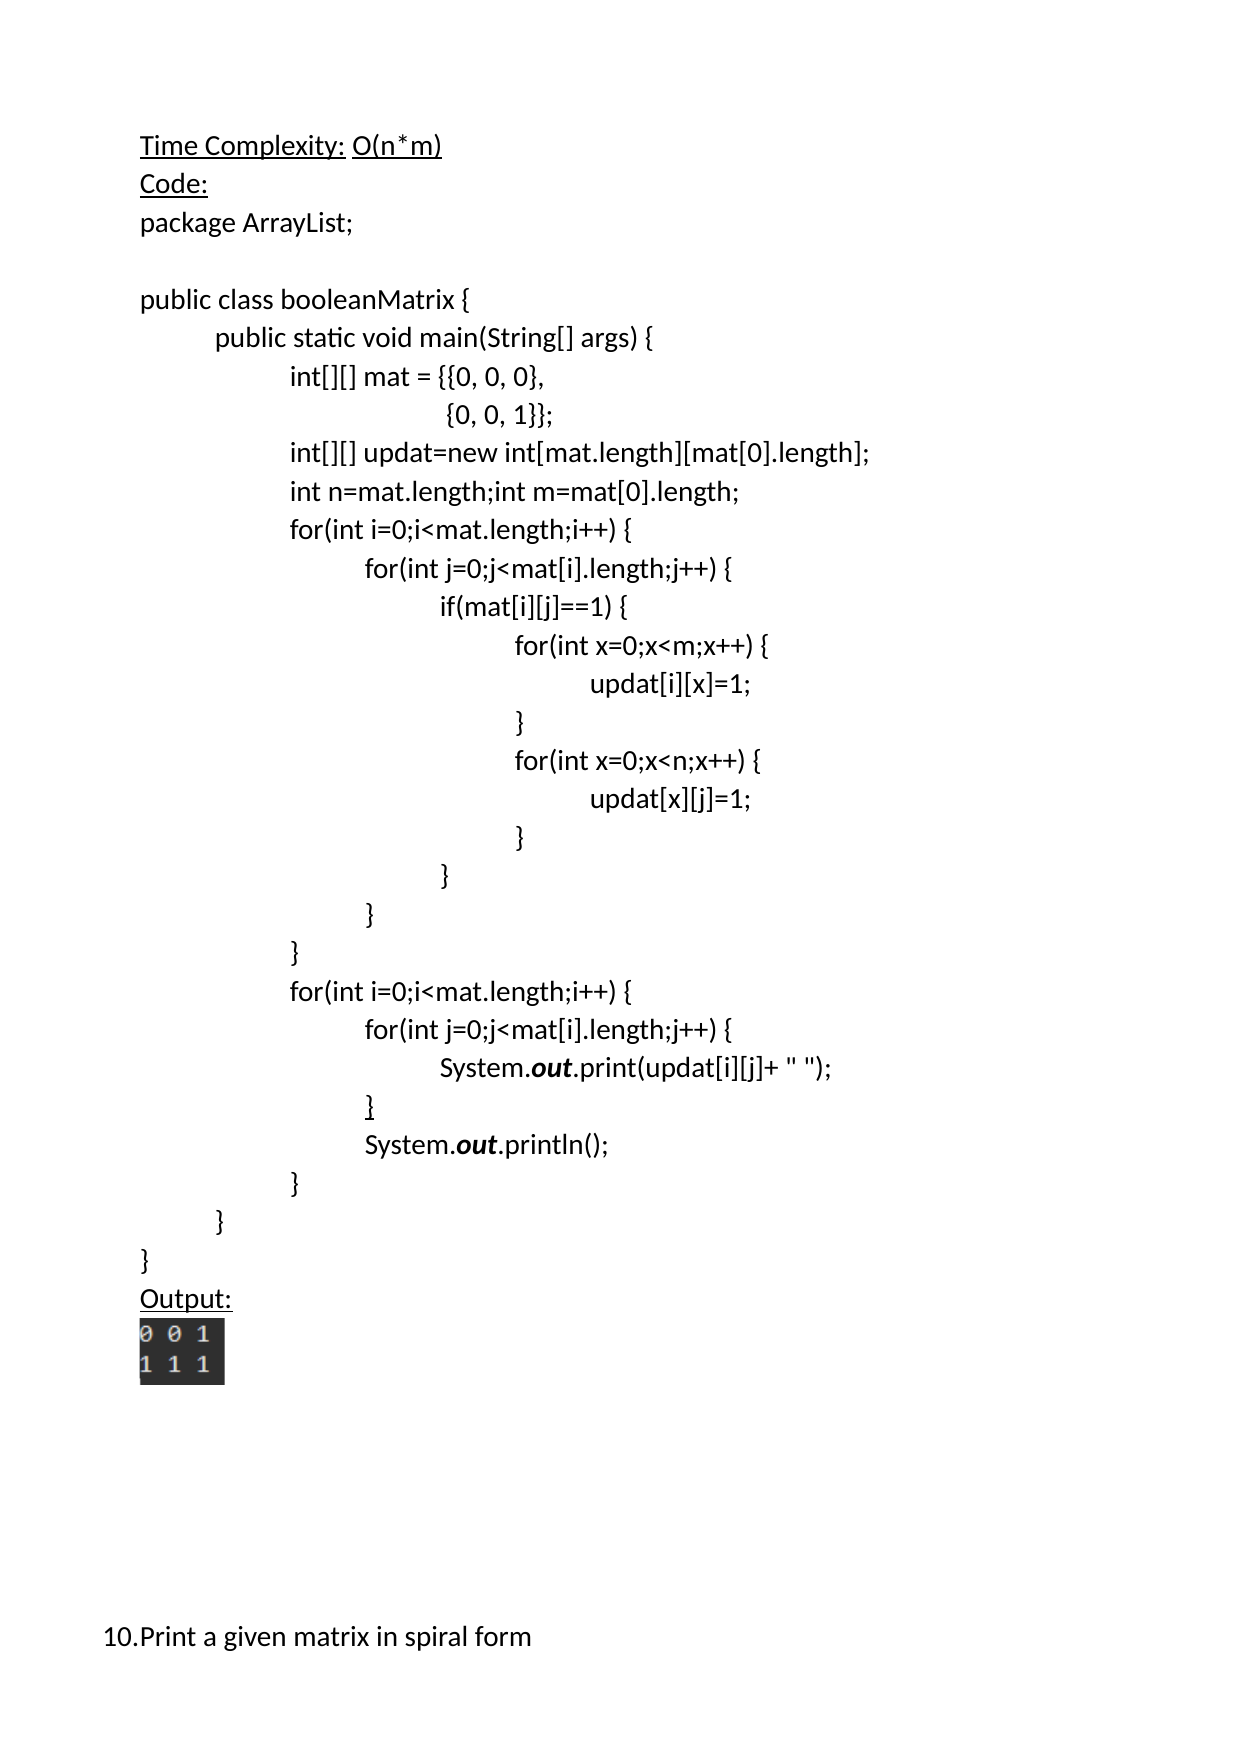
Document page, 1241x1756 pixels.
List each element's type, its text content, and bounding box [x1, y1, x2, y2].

list for(int i=0;i<mat.length;i++) { [139, 973, 1240, 1008]
list for(int x=0;x<m;x++) { [139, 627, 1240, 662]
list public class booleanMatrix { [139, 281, 1240, 316]
list Code: [139, 166, 1240, 201]
list } [139, 1242, 1240, 1277]
list int[][] mat = {{0, 0, 0}, [139, 358, 1240, 393]
list } [139, 704, 1240, 739]
list updat[x][j]=1; [139, 781, 1240, 816]
list if(mat[i][j]==1) { [139, 588, 1240, 624]
picture [139, 1318, 225, 1385]
list } [139, 857, 1240, 893]
list Print a given matrix in spiral form [102, 1618, 1240, 1653]
list Time Complexity: O(n*m) [139, 127, 1240, 163]
list } [139, 1088, 1240, 1124]
list } [139, 1165, 1240, 1201]
list int n=mat.length;int m=mat[0].length; [139, 473, 1240, 509]
list for(int i=0;i<mat.length;i++) { [139, 511, 1240, 547]
list for(int j=0;j<mat[i].length;j++) { [139, 1011, 1240, 1047]
list {0, 0, 1}}; [139, 396, 1240, 432]
list } [139, 1203, 1240, 1239]
list Output: [139, 1280, 1240, 1316]
list for(int x=0;x<n;x++) { [139, 742, 1240, 778]
list } [139, 819, 1240, 854]
list package ArrayList; [139, 204, 1240, 239]
list for(int j=0;j<mat[i].length;j++) { [139, 550, 1240, 586]
list System.out.println(); [139, 1126, 1240, 1162]
list updat[i][x]=1; [139, 665, 1240, 701]
list public static void main(String[] args) { [139, 319, 1240, 355]
list } [139, 896, 1240, 931]
list } [139, 934, 1240, 970]
list System.out.print(updat[i][j]+ " "); [139, 1049, 1240, 1085]
list int[][] updat=new int[mat.length][mat[0].length]; [139, 434, 1240, 470]
